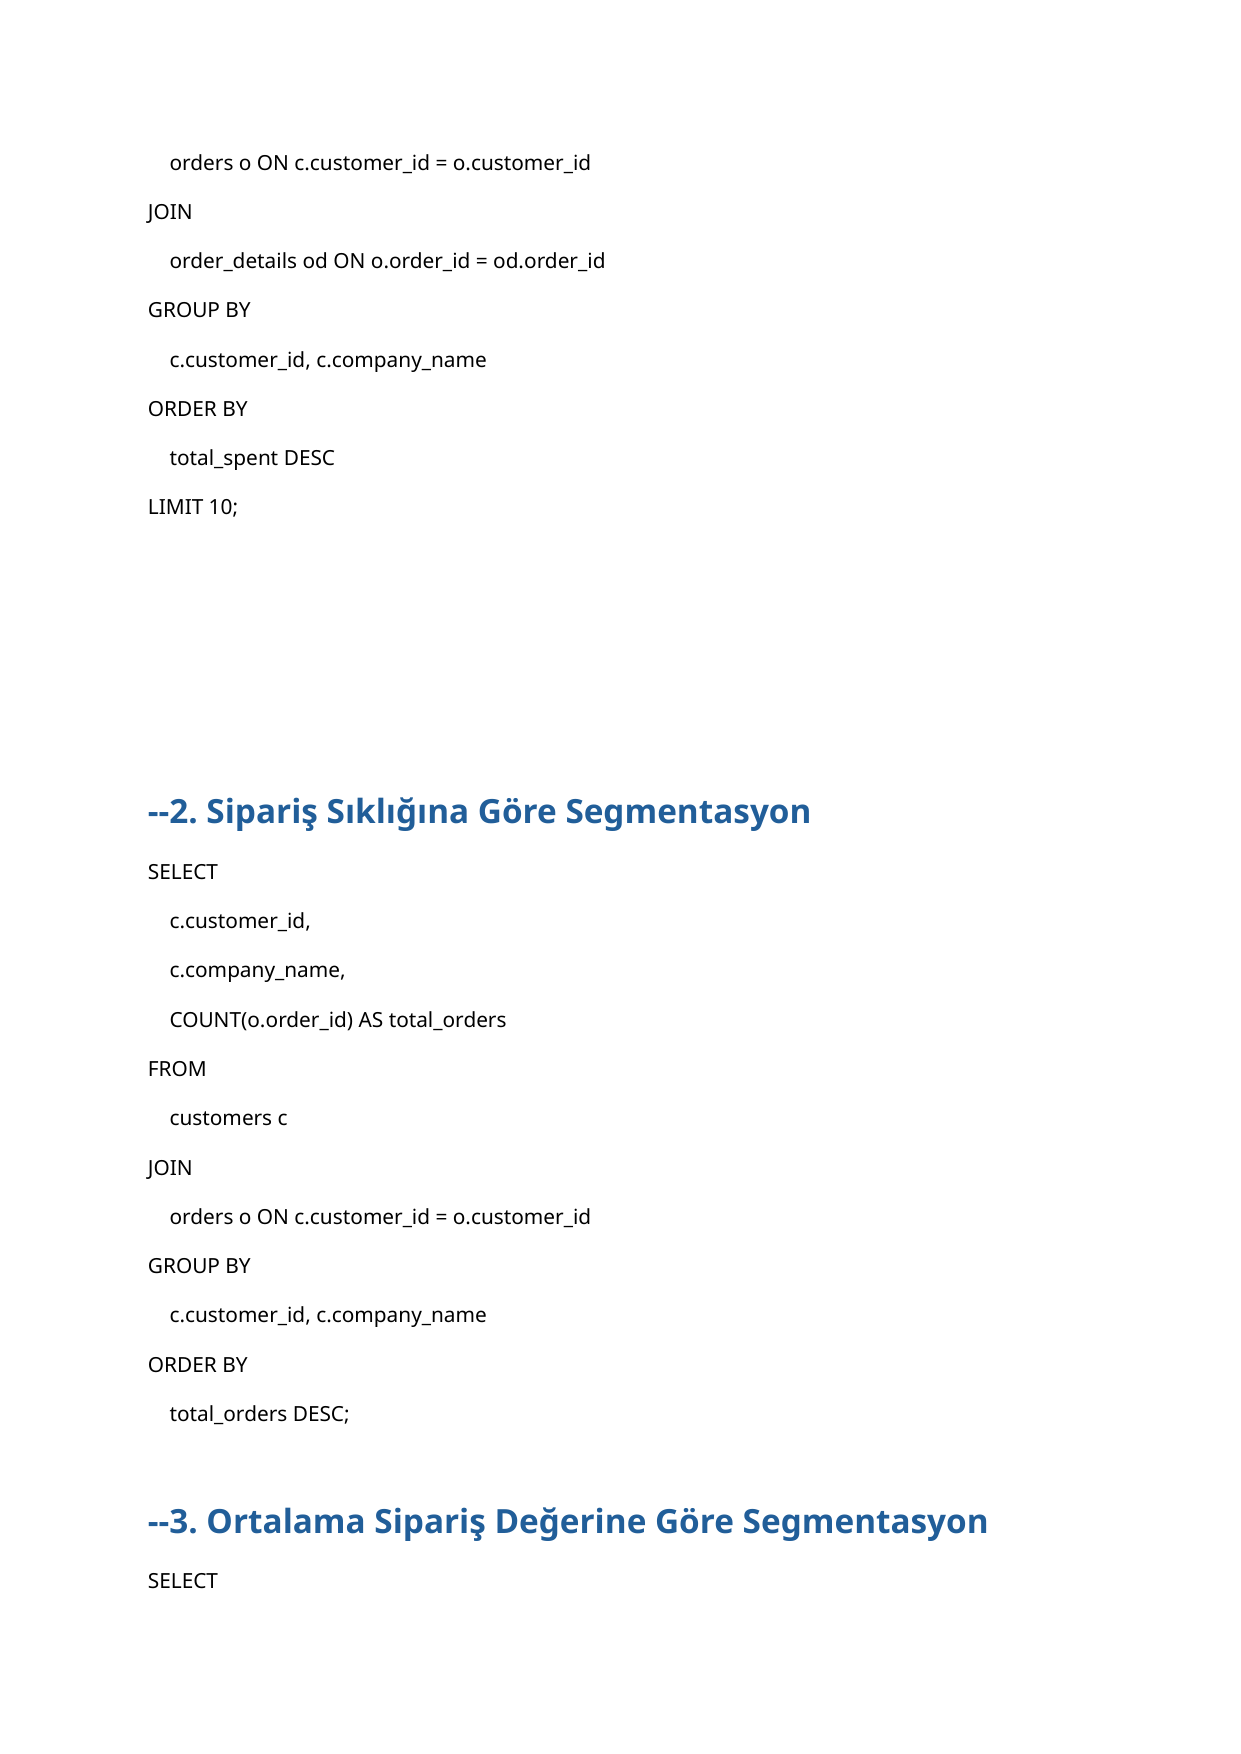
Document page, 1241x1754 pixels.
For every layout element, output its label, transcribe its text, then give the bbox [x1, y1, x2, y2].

text COUNT(o.order_id) AS total_orders [148, 1005, 1093, 1033]
text --2. Sipariş Sıklığına Göre Segmentasyon [148, 788, 1093, 833]
text FROM [148, 1054, 1093, 1082]
text GROUP BY [148, 295, 1093, 324]
text c.customer_id, c.company_name [148, 1300, 1093, 1329]
text JOIN [148, 197, 1093, 225]
text LIMIT 10; [148, 492, 1093, 521]
text orders o ON c.customer_id = o.customer_id [148, 148, 1093, 176]
text c.customer_id, c.company_name [148, 345, 1093, 373]
text JOIN [148, 1153, 1093, 1181]
text ORDER BY [148, 1350, 1093, 1378]
text c.customer_id, [148, 906, 1093, 935]
text total_spent DESC [148, 443, 1093, 472]
text SELECT [148, 1566, 1093, 1595]
text order_details od ON o.order_id = od.order_id [148, 246, 1093, 274]
text ORDER BY [148, 394, 1093, 422]
text SELECT [148, 857, 1093, 885]
text --3. Ortalama Sipariş Değerine Göre Segmentasyon [148, 1497, 1093, 1543]
text GROUP BY [148, 1251, 1093, 1279]
text customers c [148, 1103, 1093, 1132]
text c.company_name, [148, 956, 1093, 984]
text total_orders DESC; [148, 1399, 1093, 1427]
text orders o ON c.customer_id = o.customer_id [148, 1202, 1093, 1230]
